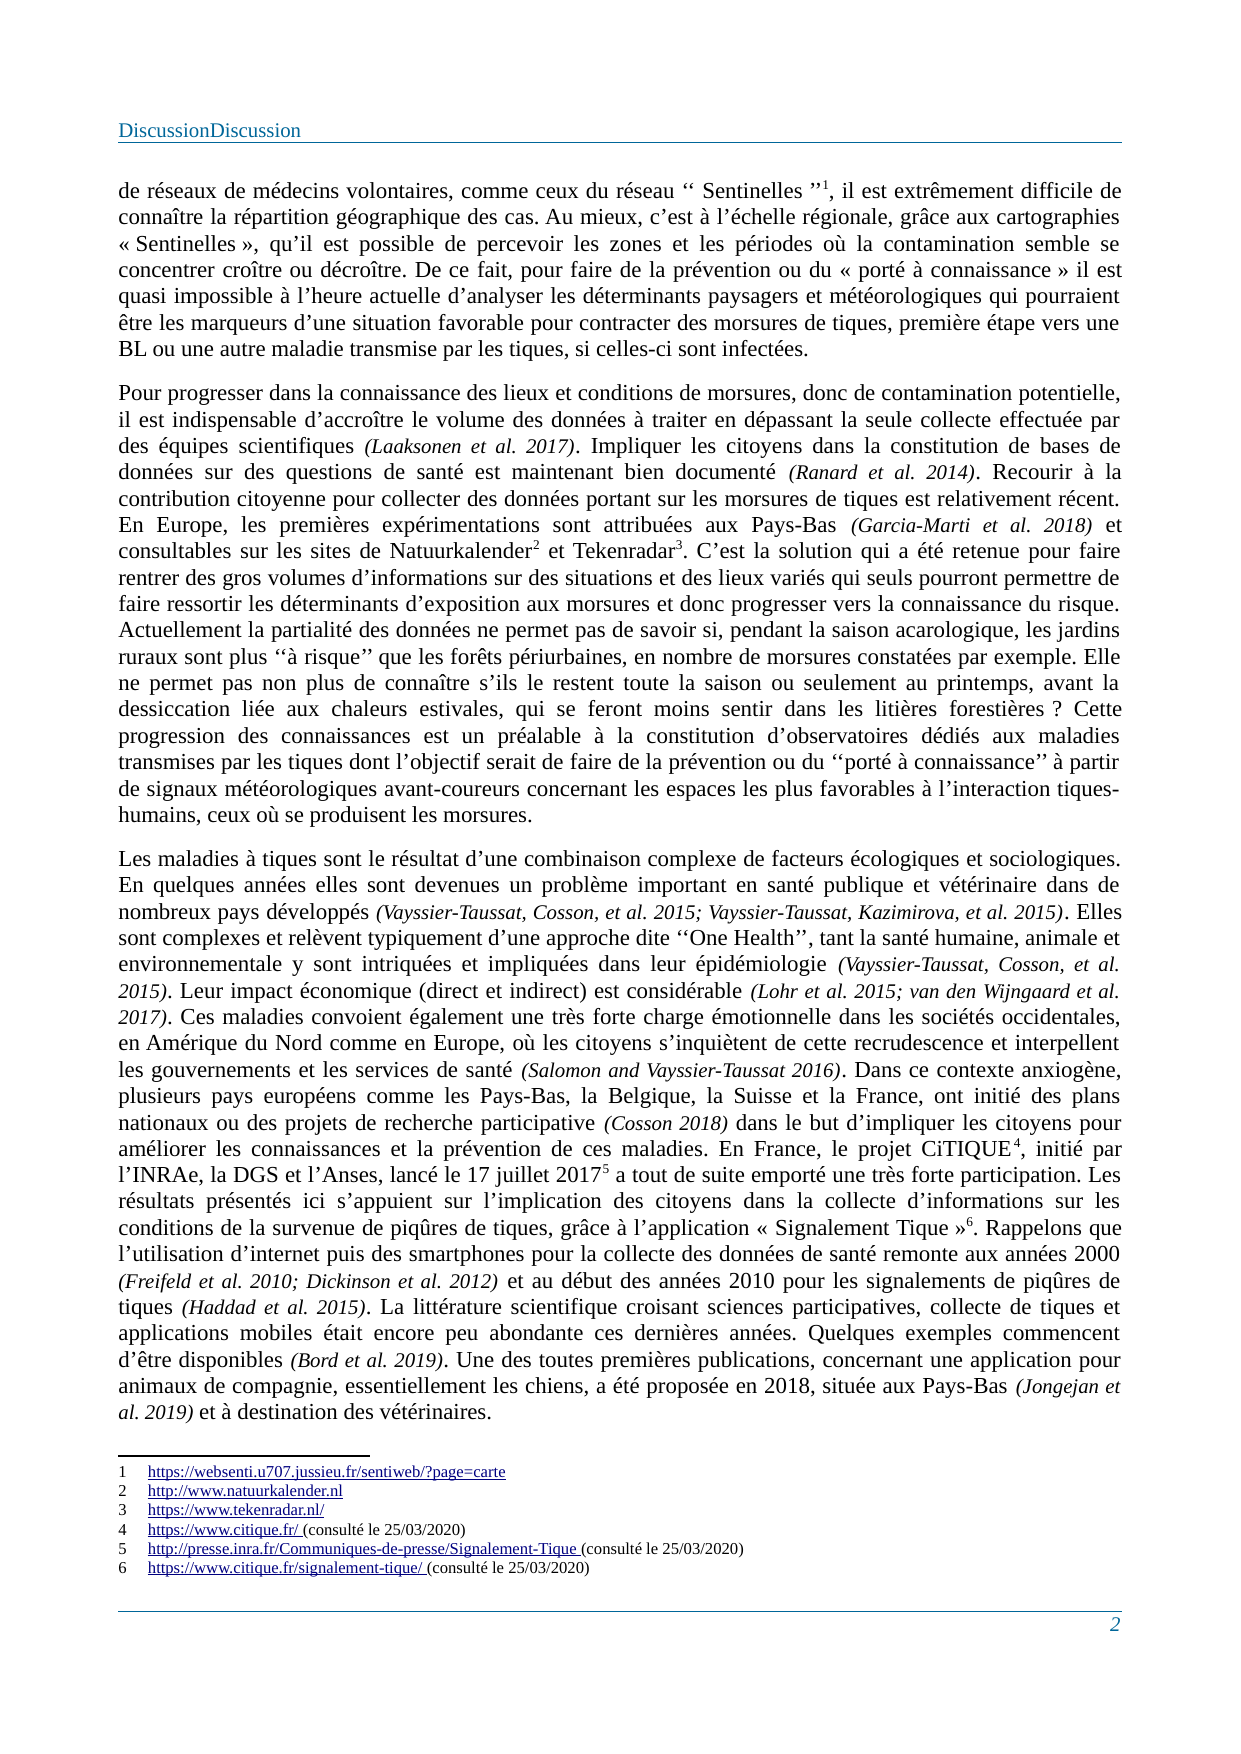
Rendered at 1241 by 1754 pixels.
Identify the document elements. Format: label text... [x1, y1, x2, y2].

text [118, 177, 1122, 362]
text Pour progresser dans la connaissance des lieux et conditions de morsures, donc de contamination potentielle, il est indispensable d’accroître le volume des données à traiter en dépassant la seule collecte effectuée par des équipes scientifiques (Laaksonen et al. 2017). Impliquer les citoyens dans la constitution de bases de données sur des questions de santé est maintenant bien documenté (Ranard et al. 2014). Recourir à la contribution citoyenne pour collecter des données portant sur les morsures de tiques est relativement récent. En Europe, les premières expérimentations sont attribuées aux Pays-Bas (Garcia-Marti et al. 2018) et consultables sur les sites de Natuurkalender et Tekenradar. C’est la solution qui a été retenue pour faire rentrer des gros volumes d’informations sur des situations et des lieux variés qui seuls pourront permettre de faire ressortir les déterminants d’exposition aux morsures et donc progresser vers la connaissance du risque. Actuellement la partialité des données ne permet pas de savoir si, pendant la saison acarologique, les jardins ruraux sont plus ‘‘à risque’’ que les forêts périurbaines, en nombre de morsures constatées par exemple. Elle ne permet pas non plus de connaître s’ils le restent toute la saison ou seulement au printemps, avant la dessiccation liée aux chaleurs estivales, qui se feront moins sentir dans les litières forestières ? Cette progression des connaissances est un préalable à la constitution d’observatoires dédiés aux maladies transmises par les tiques dont l’objectif serait de faire de la prévention ou du ‘‘porté à connaissance’’ à partir de signaux météorologiques avant-coureurs concernant les espaces les plus favorables à l’interaction tiques-humains, ceux où se produisent les morsures. [118, 379, 1122, 827]
text Les maladies à tiques sont le résultat d’une combinaison complexe de facteurs écologiques et sociologiques. En quelques années elles sont devenues un problème important en santé publique et vétérinaire dans de nombreux pays développés (Vayssier-Taussat, Cosson, et al. 2015; Vayssier-Taussat, Kazimirova, et al. 2015). Elles sont complexes et relèvent typiquement d’une approche dite ‘‘One Health’’, tant la santé humaine, animale et environnementale y sont intriquées et impliquées dans leur épidémiologie (Vayssier-Taussat, Cosson, et al. 2015). Leur impact économique (direct et indirect) est considérable (Lohr et al. 2015; van den Wijngaard et al. 2017). Ces maladies convoient également une très forte charge émotionnelle dans les sociétés occidentales, en Amérique du Nord comme en Europe, où les citoyens s’inquiètent de cette recrudescence et interpellent les gouvernements et les services de santé (Salomon and Vayssier-Taussat 2016). Dans ce contexte anxiogène, plusieurs pays européens comme les Pays-Bas, la Belgique, la Suisse et la France, ont initié des plans nationaux ou des projets de recherche participative (Cosson 2018) dans le but d’impliquer les citoyens pour améliorer les connaissances et la prévention de ces maladies. En France, le projet CiTIQUE, initié par l’INRAe, la DGS et l’Anses, lancé le 17 juillet 2017 a tout de suite emporté une très forte participation. Les résultats présentés ici s’appuient sur l’implication des citoyens dans la collecte d’informations sur les conditions de la survenue de piqûres de tiques, grâce à l’application « Signalement Tique ». Rappelons que l’utilisation d’internet puis des smartphones pour la collecte des données de santé remonte aux années 2000 (Freifeld et al. 2010; Dickinson et al. 2012) et au début des années 2010 pour les signalements de piqûres de tiques (Haddad et al. 2015). La littérature scientifique croisant sciences participatives, collecte de tiques et applications mobiles était encore peu abondante ces dernières années. Quelques exemples commencent d’être disponibles (Bord et al. 2019). Une des toutes premières publications, concernant une application pour animaux de compagnie, essentiellement les chiens, a été proposée en 2018, située aux Pays-Bas (Jongejan et al. 2019) et à destination des vétérinaires. [118, 845, 1122, 1425]
